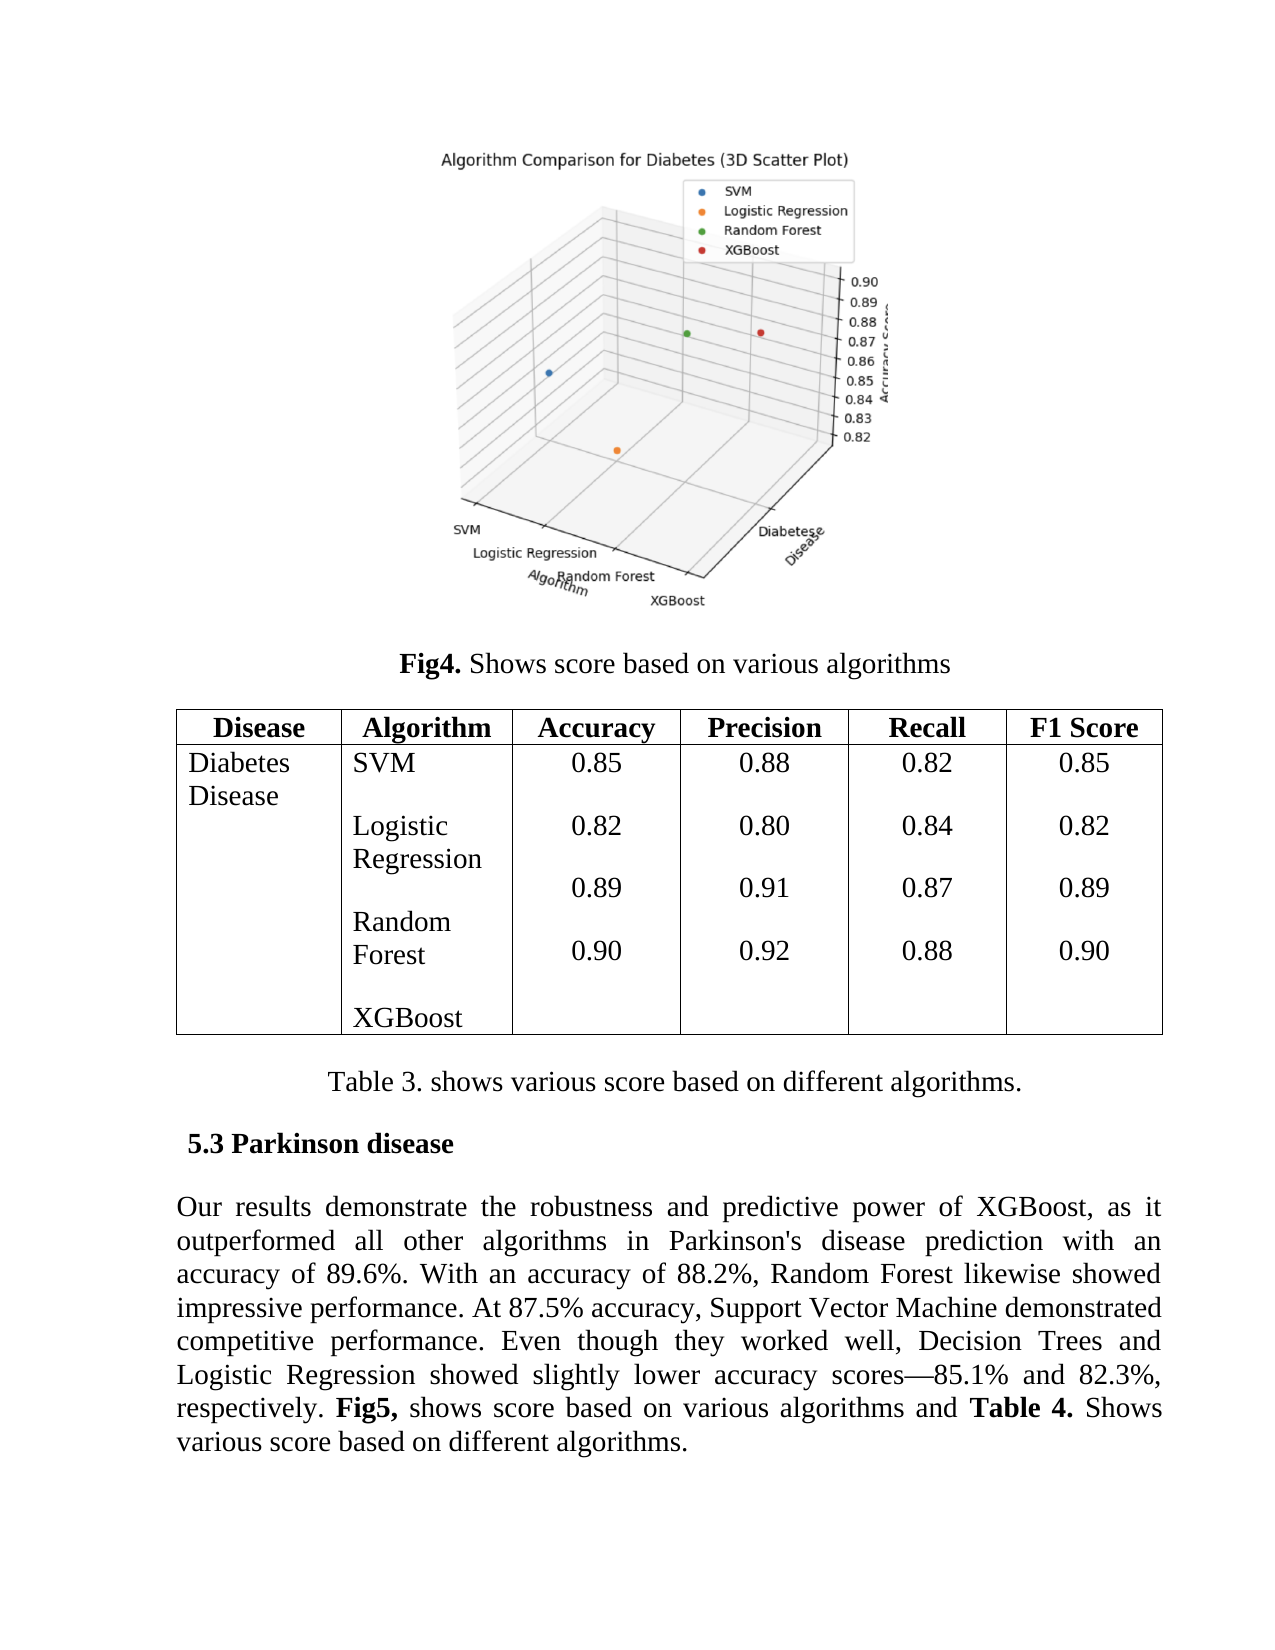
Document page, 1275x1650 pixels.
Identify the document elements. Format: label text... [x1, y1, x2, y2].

table_cell 0.85 0.82 0.89 0.90 [1007, 745, 1162, 1034]
table_cell 0.82 0.84 0.87 0.88 [849, 745, 1006, 1034]
table_header Recall [849, 710, 1006, 744]
table_header F1 Score [1007, 710, 1162, 744]
table_header Accuracy [513, 710, 680, 744]
text Table 3. shows various score based on different algorithms. [187, 1064, 1162, 1097]
picture [426, 150, 924, 618]
table_cell SVM Logistic Regression Random Forest XGBoost [342, 745, 512, 1034]
table_header Disease [177, 710, 341, 744]
table_header Algorithm [342, 710, 512, 744]
table_header Precision [681, 710, 848, 744]
table_cell Diabetes Disease [177, 745, 341, 1034]
table_cell 0.85 0.82 0.89 0.90 [513, 745, 680, 1034]
table_cell 0.88 0.80 0.91 0.92 [681, 745, 848, 1034]
text Fig4. Shows score based on various algorithms [187, 647, 1162, 680]
text Our results demonstrate the robustness and predictive power of XGBoost, as it outperformed all other algorithms in Parkinson's disease prediction with an accuracy of 89.6%. With an accuracy of 88.2%, Random Forest likewise showed impressive performance. At 87.5% accuracy, Support Vector Machine demonstrated competitive performance. Even though they worked well, Decision Trees and Logistic Regression showed slightly lower accuracy scores—85.1% and 82.3%, respectively. Fig5, shows score based on various algorithms and Table 4. Shows various score based on different algorithms. [176, 1189, 1162, 1458]
text 5.3 Parkinson disease [187, 1127, 1162, 1160]
